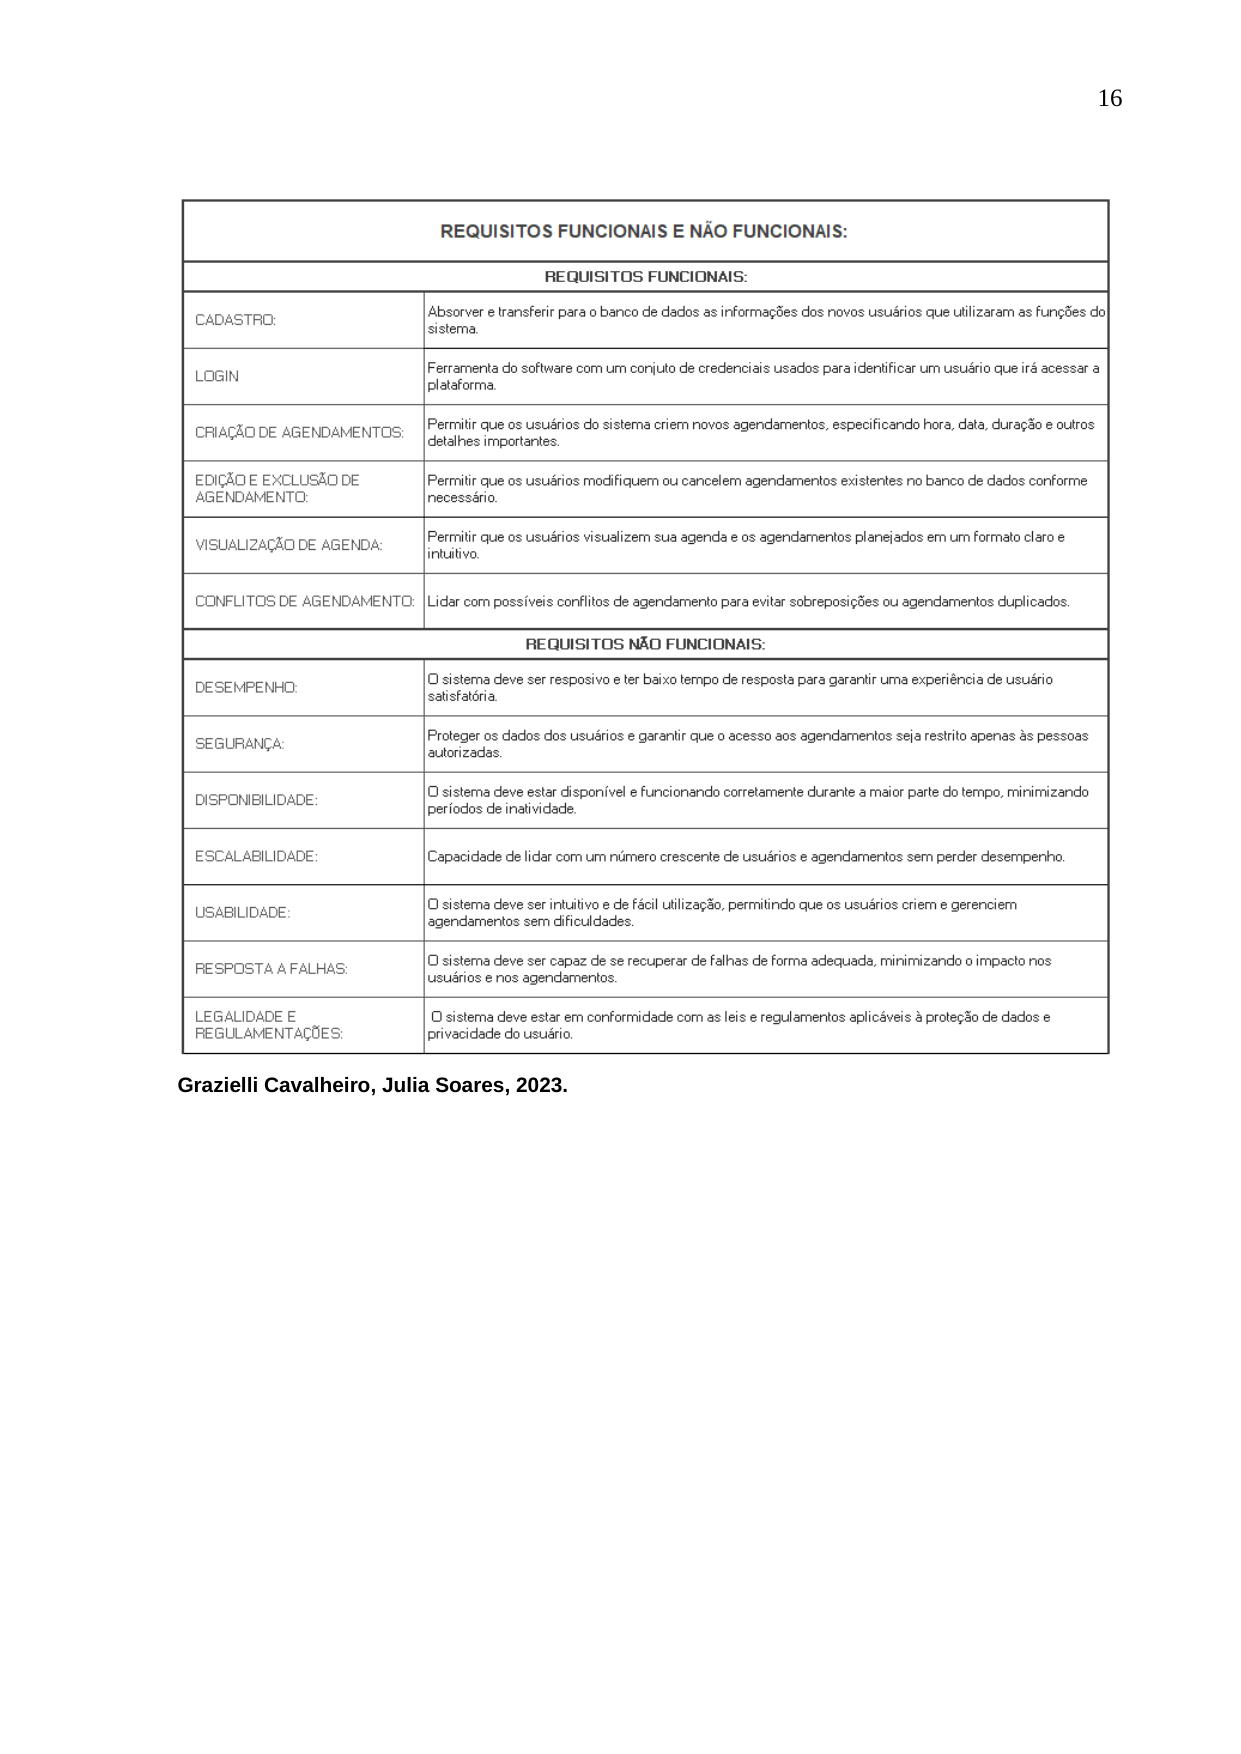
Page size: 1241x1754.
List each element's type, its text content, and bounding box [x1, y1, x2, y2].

text Grazielli Cavalheiro, Julia Soares, 2023. [177, 1073, 1122, 1097]
picture [177, 197, 1123, 1059]
